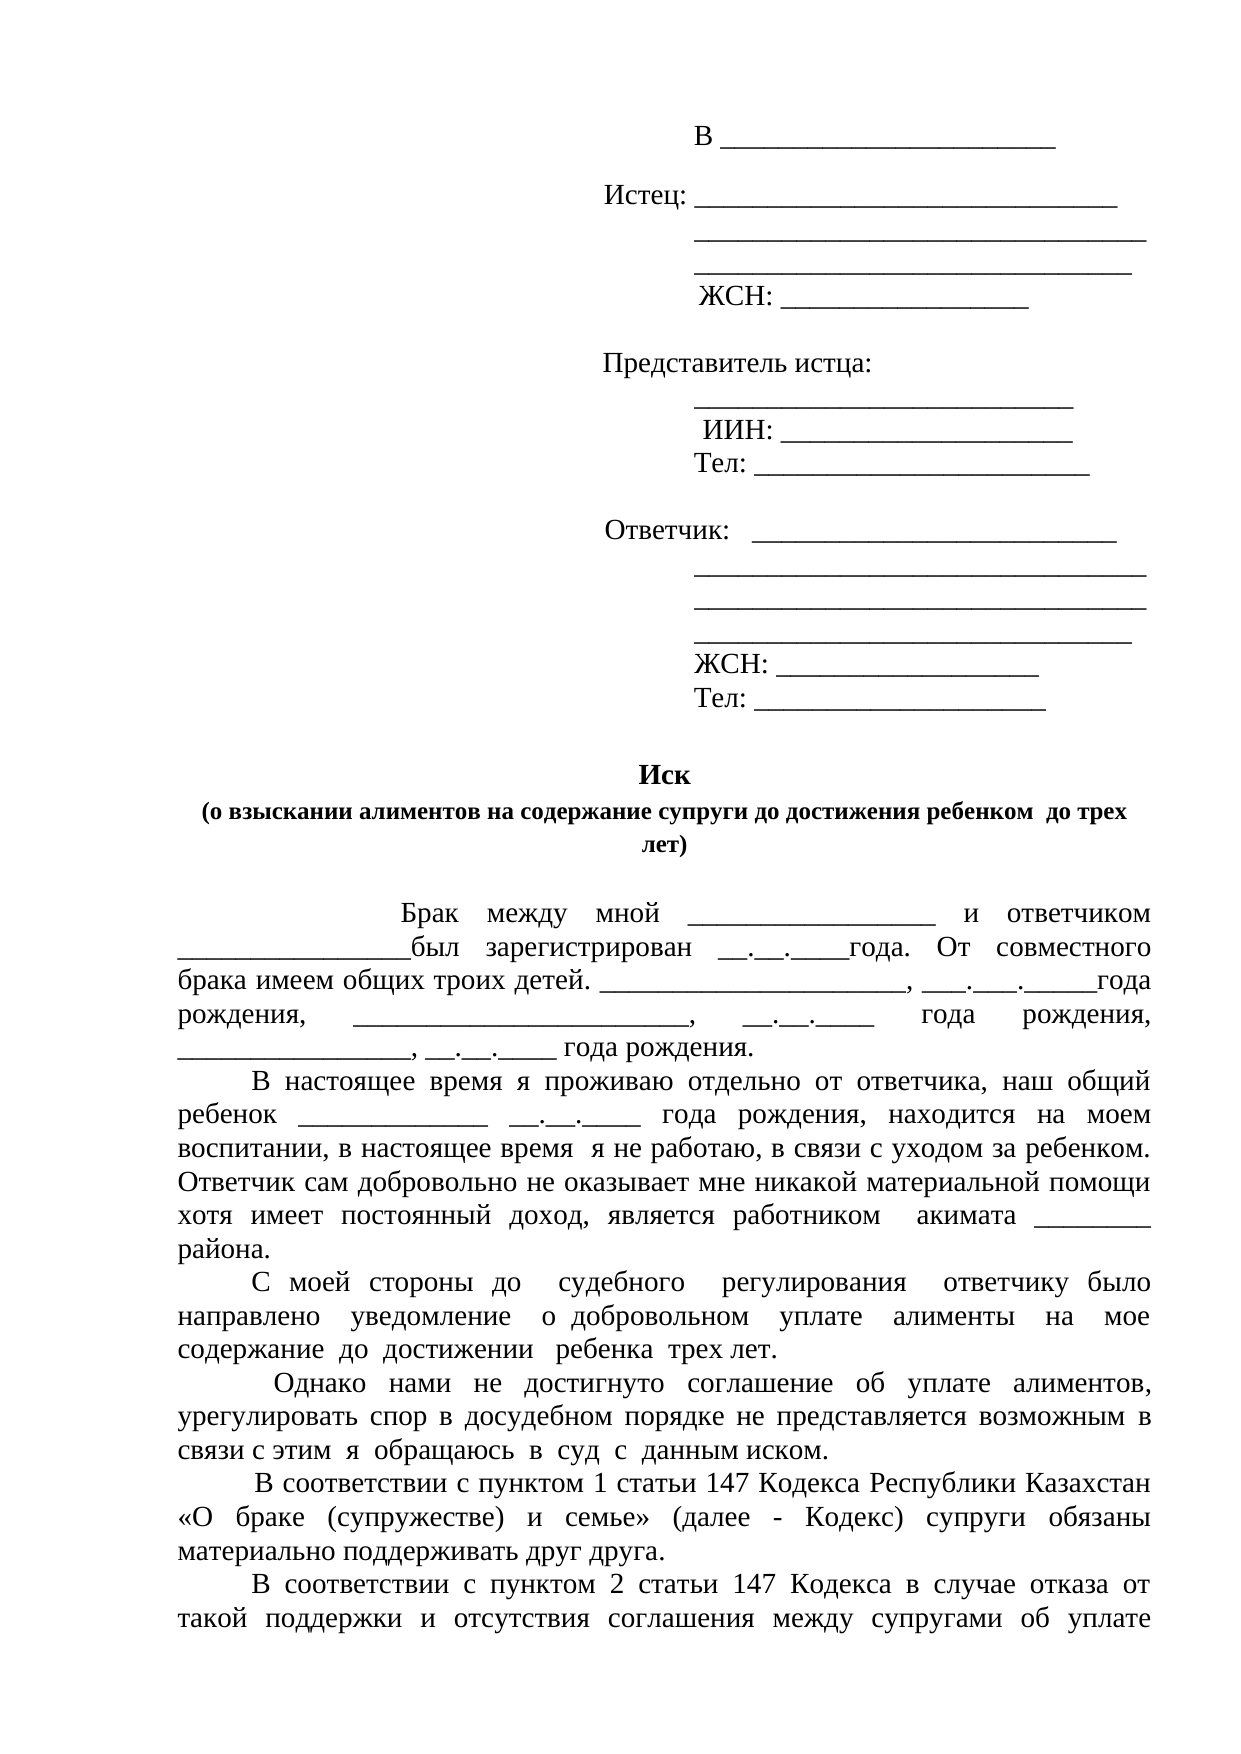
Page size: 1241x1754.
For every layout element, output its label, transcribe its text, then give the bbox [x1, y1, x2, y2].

text ИИН: ____________________ [177, 412, 1152, 445]
text В соответствии с пунктом 1 статьи 147 Кодекса Республики Казахстан «О браке (супружестве) и семье» (далее - Кодекс) супруги обязаны материально поддерживать друг друга. [177, 1466, 1152, 1566]
text ЖСН: _________________ [458, 278, 1152, 312]
text Иск [177, 757, 1152, 791]
text _____________________________________________________________ [694, 211, 1152, 278]
text Истец: _____________________________ [472, 177, 1152, 211]
text Тел: _______________________ [620, 445, 1152, 479]
text ____________________________________________________________________________________________ [694, 546, 1152, 647]
text Брак между мной _________________ и ответчиком ________________был зарегистрирован __.__.____года. От совместного брака имеем общих троих детей. _____________________, ___.___._____года рождения, _______________________, __.__.____ года рождения, ________________, __.__.____ года рождения. [177, 895, 1152, 1063]
text С моей стороны до судебного регулирования ответчику было направлено уведомление о добровольном уплате алименты на мое содержание до достижении ребенка трех лет. [177, 1264, 1152, 1365]
text В настоящее время я проживаю отдельно от ответчика, наш общий ребенок _____________ __.__.____ года рождения, находится на моем воспитании, в настоящее время я не работаю, в связи с уходом за ребенком. Ответчик сам добровольно не оказывает мне никакой материальной помощи хотя имеет постоянный доход, является работником акимата ________ района. [177, 1063, 1152, 1264]
text В _______________________ [693, 118, 1152, 152]
text Представитель истца: __________________________ [354, 345, 1152, 412]
text Однако нами не достигнуто соглашение об уплате алиментов, урегулировать спор в досудебном порядке не представляется возможным в связи с этим я обращаюсь в суд с данным иском. [177, 1365, 1152, 1466]
text Тел: ____________________ [650, 680, 1152, 714]
text Ответчик: _________________________ [517, 512, 1152, 546]
text (о взыскании алиментов на содержание супруги до достижения ребенком до трех лет) [177, 796, 1152, 857]
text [177, 1566, 1152, 1633]
text ЖСН: __________________ [694, 647, 1152, 680]
